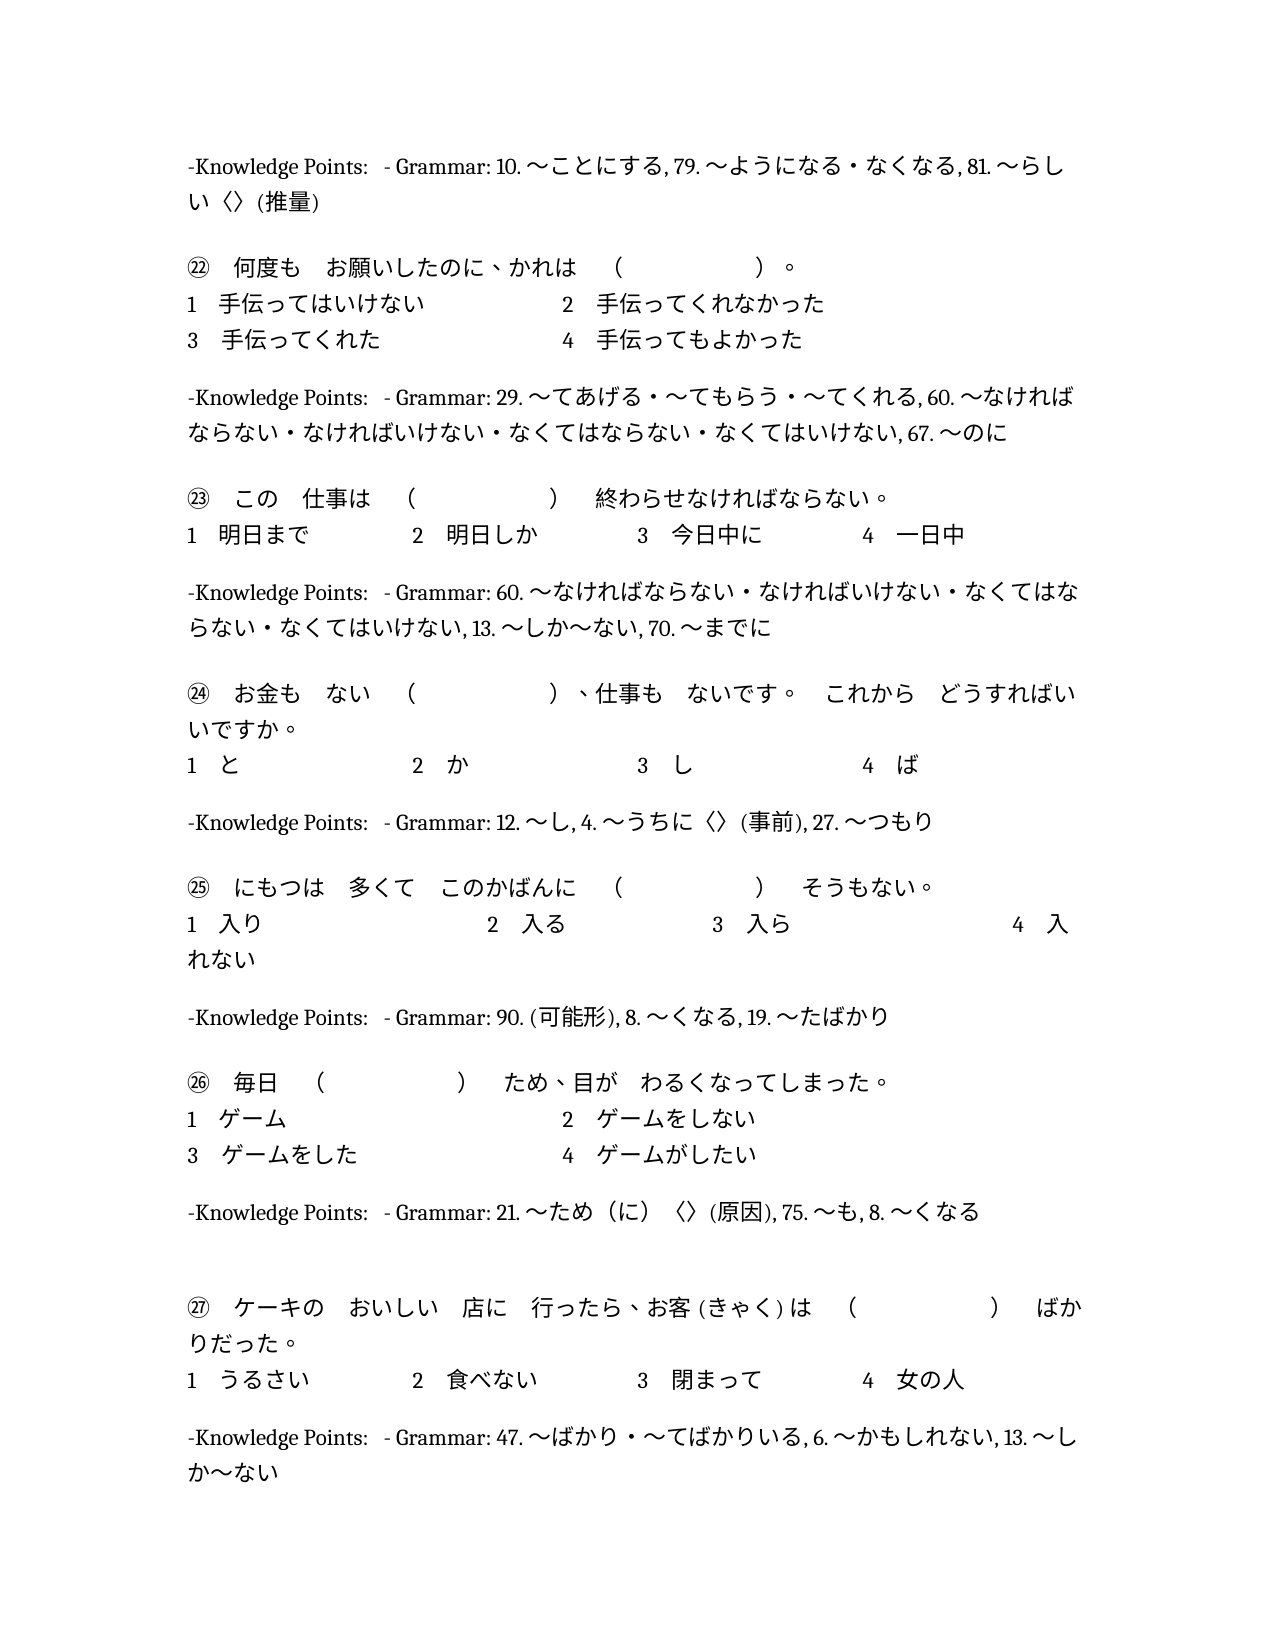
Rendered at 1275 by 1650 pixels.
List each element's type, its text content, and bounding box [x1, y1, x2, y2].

text -Knowledge Points: - Grammar: 12. ～し, 4. ～うちに〈〉(事前), 27. ～つもり ㉕ にもつは 多くて このかばんに （ ） そうもない。 1 入り 2 入る 3 入ら 4 入れない [187, 806, 1087, 976]
text -Knowledge Points: - Grammar: 10. ～ことにする, 79. ～ようになる・なくなる, 81. ～らしい〈〉(推量) ㉒ 何度も お願いしたのに、かれは （ ）。 1 手伝ってはいけない 2 手伝ってくれなかった 3 手伝ってくれた 4 手伝ってもよかった [187, 150, 1087, 355]
text -Knowledge Points: - Grammar: 29. ～てあげる・～てもらう・～てくれる, 60. ～なければならない・なければいけない・なくてはならない・なくてはいけない, 67. ～のに ㉓ この 仕事は （ ） 終わらせなければならない。 1 明日まで 2 明日しか 3 今日中に 4 一日中 [187, 381, 1087, 550]
text -Knowledge Points: - Grammar: 21. ～ため（に）〈〉(原因), 75. ～も, 8. ～くなる ㉗ ケーキの おいしい 店に 行ったら、お客 (きゃく) は （ ） ばかりだった。 1 うるさい 2 食べない 3 閉まって 4 女の人 [187, 1196, 1087, 1395]
text -Knowledge Points: - Grammar: 60. ～なければならない・なければいけない・なくてはならない・なくてはいけない, 13. ～しか～ない, 70. ～までに ㉔ お金も ない （ ）、仕事も ないです。 これから どうすればいいですか。 1 と 2 か 3 し 4 ば [187, 576, 1087, 781]
text -Knowledge Points: - Grammar: 90. (可能形), 8. ～くなる, 19. ～たばかり ㉖ 毎日 （ ） ため、目が わるくなってしまった。 1 ゲーム 2 ゲームをしない 3 ゲームをした 4 ゲームがしたい [187, 1001, 1087, 1170]
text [187, 1421, 1087, 1488]
